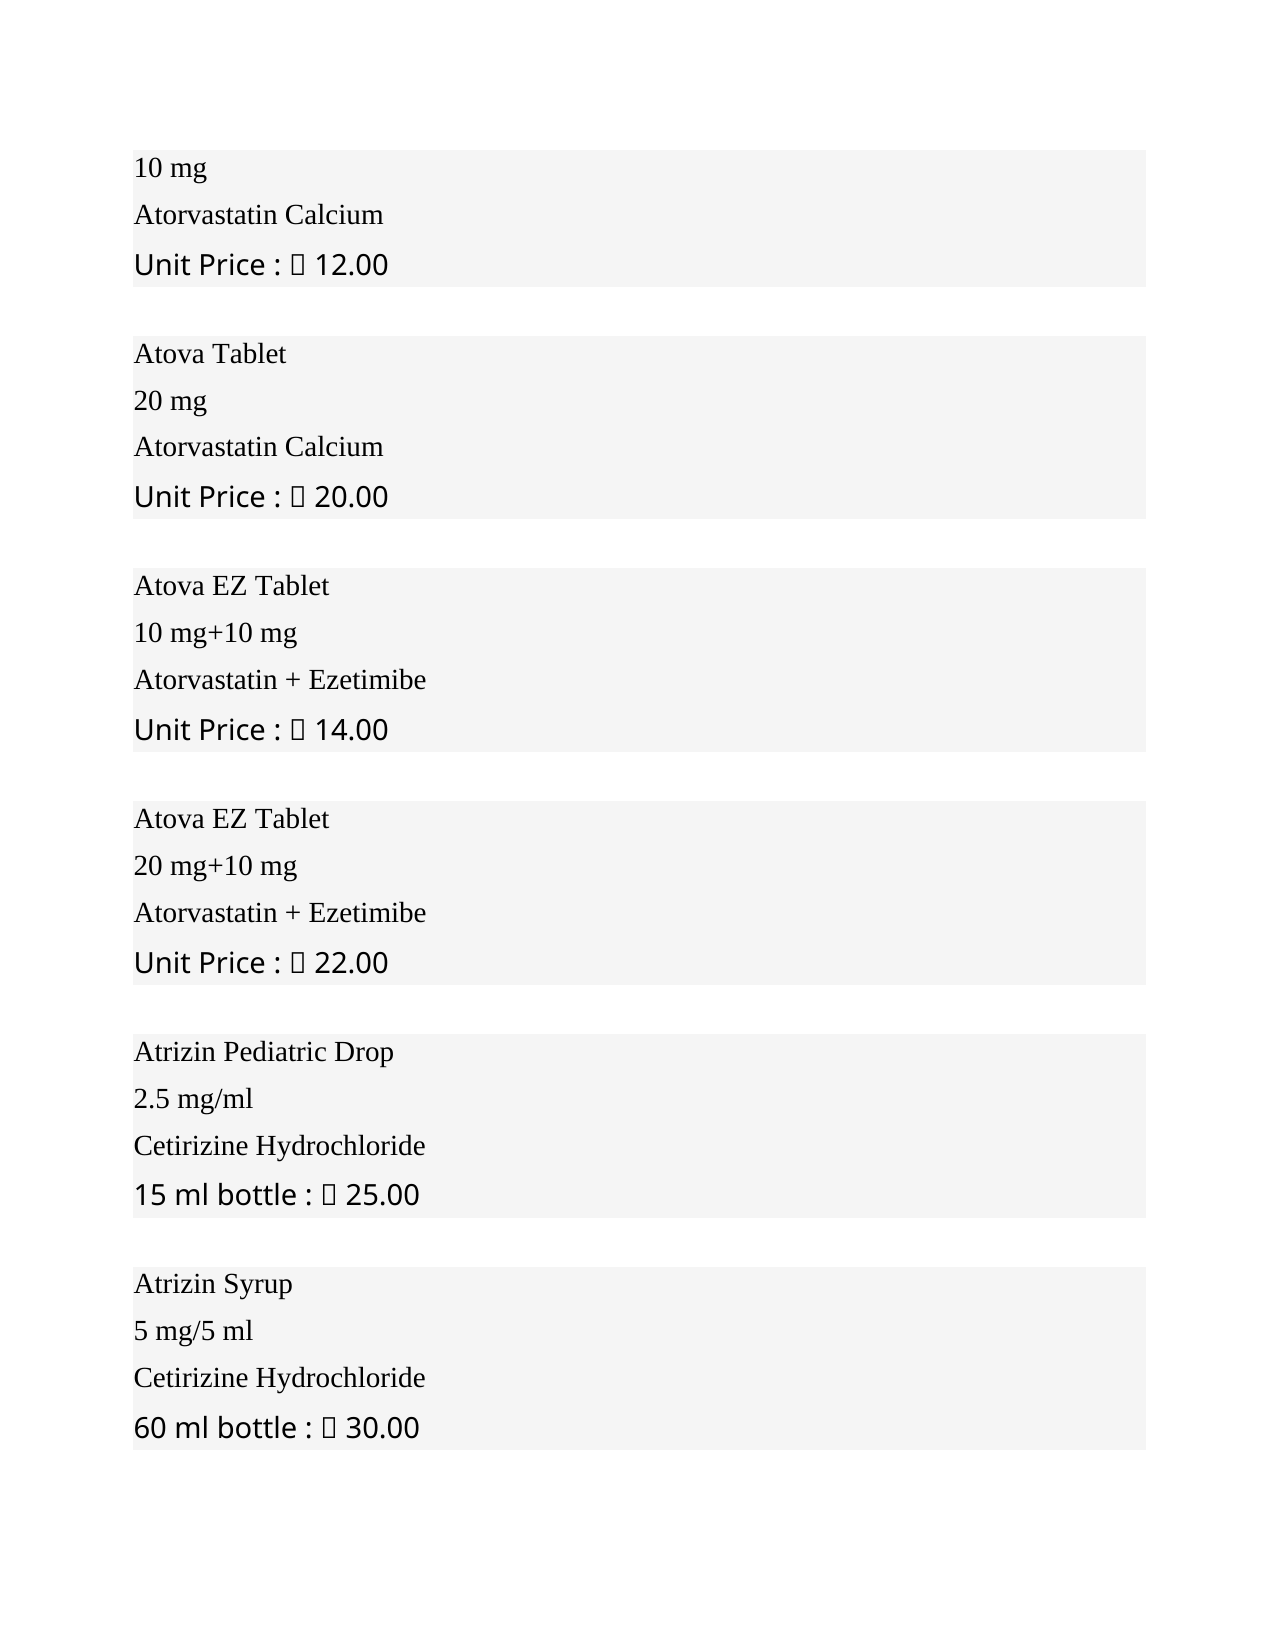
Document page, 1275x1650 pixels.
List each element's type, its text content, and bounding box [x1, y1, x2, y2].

subtitle Cetirizine Hydrochloride [133, 1128, 1146, 1161]
subtitle 2.5 mg/ml [133, 1081, 1146, 1114]
subtitle Cetirizine Hydrochloride [133, 1360, 1146, 1394]
subtitle Unit Price : ৳ 14.00 [133, 709, 1146, 752]
subtitle Atova Tablet [133, 336, 1146, 369]
subtitle Atorvastatin Calcium [133, 429, 1146, 463]
subtitle 20 mg [133, 383, 1146, 416]
subtitle 20 mg+10 mg [133, 848, 1146, 882]
subtitle Atova EZ Tablet [133, 801, 1146, 835]
subtitle Atrizin Pediatric Drop [133, 1034, 1146, 1067]
subtitle Atorvastatin + Ezetimibe [133, 662, 1146, 696]
subtitle Unit Price : ৳ 20.00 [133, 476, 1146, 519]
subtitle Atorvastatin Calcium [133, 197, 1146, 230]
subtitle Unit Price : ৳ 12.00 [133, 244, 1146, 287]
subtitle Unit Price : ৳ 22.00 [133, 942, 1146, 985]
subtitle 10 mg+10 mg [133, 615, 1146, 649]
subtitle 10 mg [133, 150, 1146, 183]
subtitle 5 mg/5 ml [133, 1313, 1146, 1347]
subtitle Atrizin Syrup [133, 1267, 1146, 1300]
subtitle Atova EZ Tablet [133, 568, 1146, 602]
subtitle 15 ml bottle : ৳ 25.00 [133, 1174, 1146, 1218]
subtitle 60 ml bottle : ৳ 30.00 [133, 1407, 1146, 1450]
subtitle Atorvastatin + Ezetimibe [133, 895, 1146, 928]
